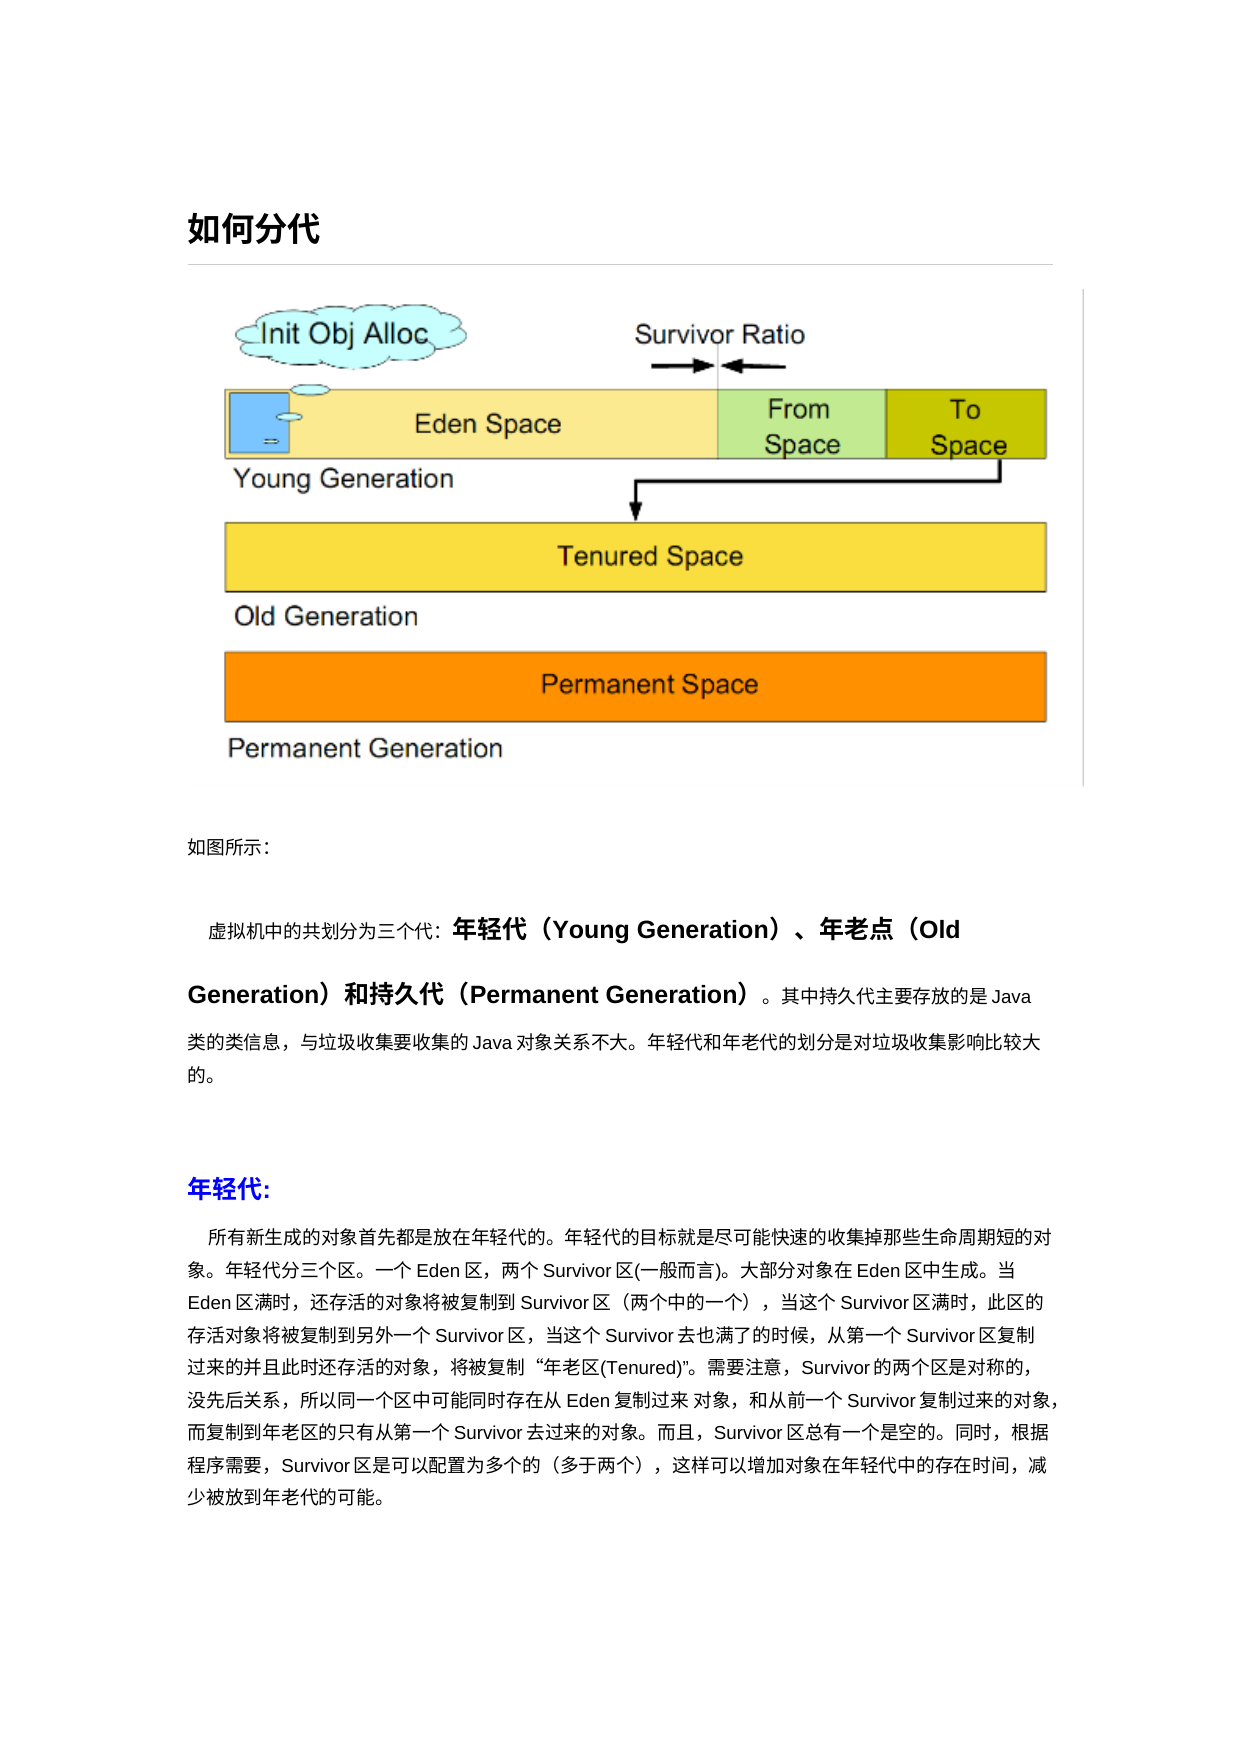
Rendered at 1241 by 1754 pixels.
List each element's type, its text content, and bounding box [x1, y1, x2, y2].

text 年轻代: [187, 1155, 1053, 1220]
text 如图所示： [187, 830, 1053, 863]
picture [187, 289, 1085, 787]
text 所有新生成的对象首先都是放在年轻代的。年轻代的目标就是尽可能快速的收集掉那些生命周期短的对象。年轻代分三个区。一个Eden区，两个Survivor区(一般而言)。大部分对象在Eden区中生成。当Eden区满时，还存活的对象将被复制到Survivor区（两个中的一个），当这个Survivor区满时，此区的存活对象将被复制到另外一个Survivor区，当这个Survivor去也满了的时候，从第一个Survivor区复制过来的并且此时还存活的对象，将被复制“年老区(Tenured)”。需要注意，Survivor的两个区是对称的，没先后关系，所以同一个区中可能同时存在从Eden复制过来 对象，和从前一个Survivor复制过来的对象，而复制到年老区的只有从第一个Survivor去过来的对象。而且，Survivor区总有一个是空的。同时，根据程序需要，Survivor区是可以配置为多个的（多于两个），这样可以增加对象在年轻代中的存在时间，减少被放到年老代的可能。 [187, 1220, 1053, 1513]
text 虚拟机中的共划分为三个代：年轻代（Young Generation）、年老点（Old Generation）和持久代（Permanent Generation）。其中持久代主要存放的是Java类的类信息，与垃圾收集要收集的Java对象关系不大。年轻代和年老代的划分是对垃圾收集影响比较大的。 [187, 895, 1053, 1090]
subtitle 如何分代 [187, 194, 1053, 265]
